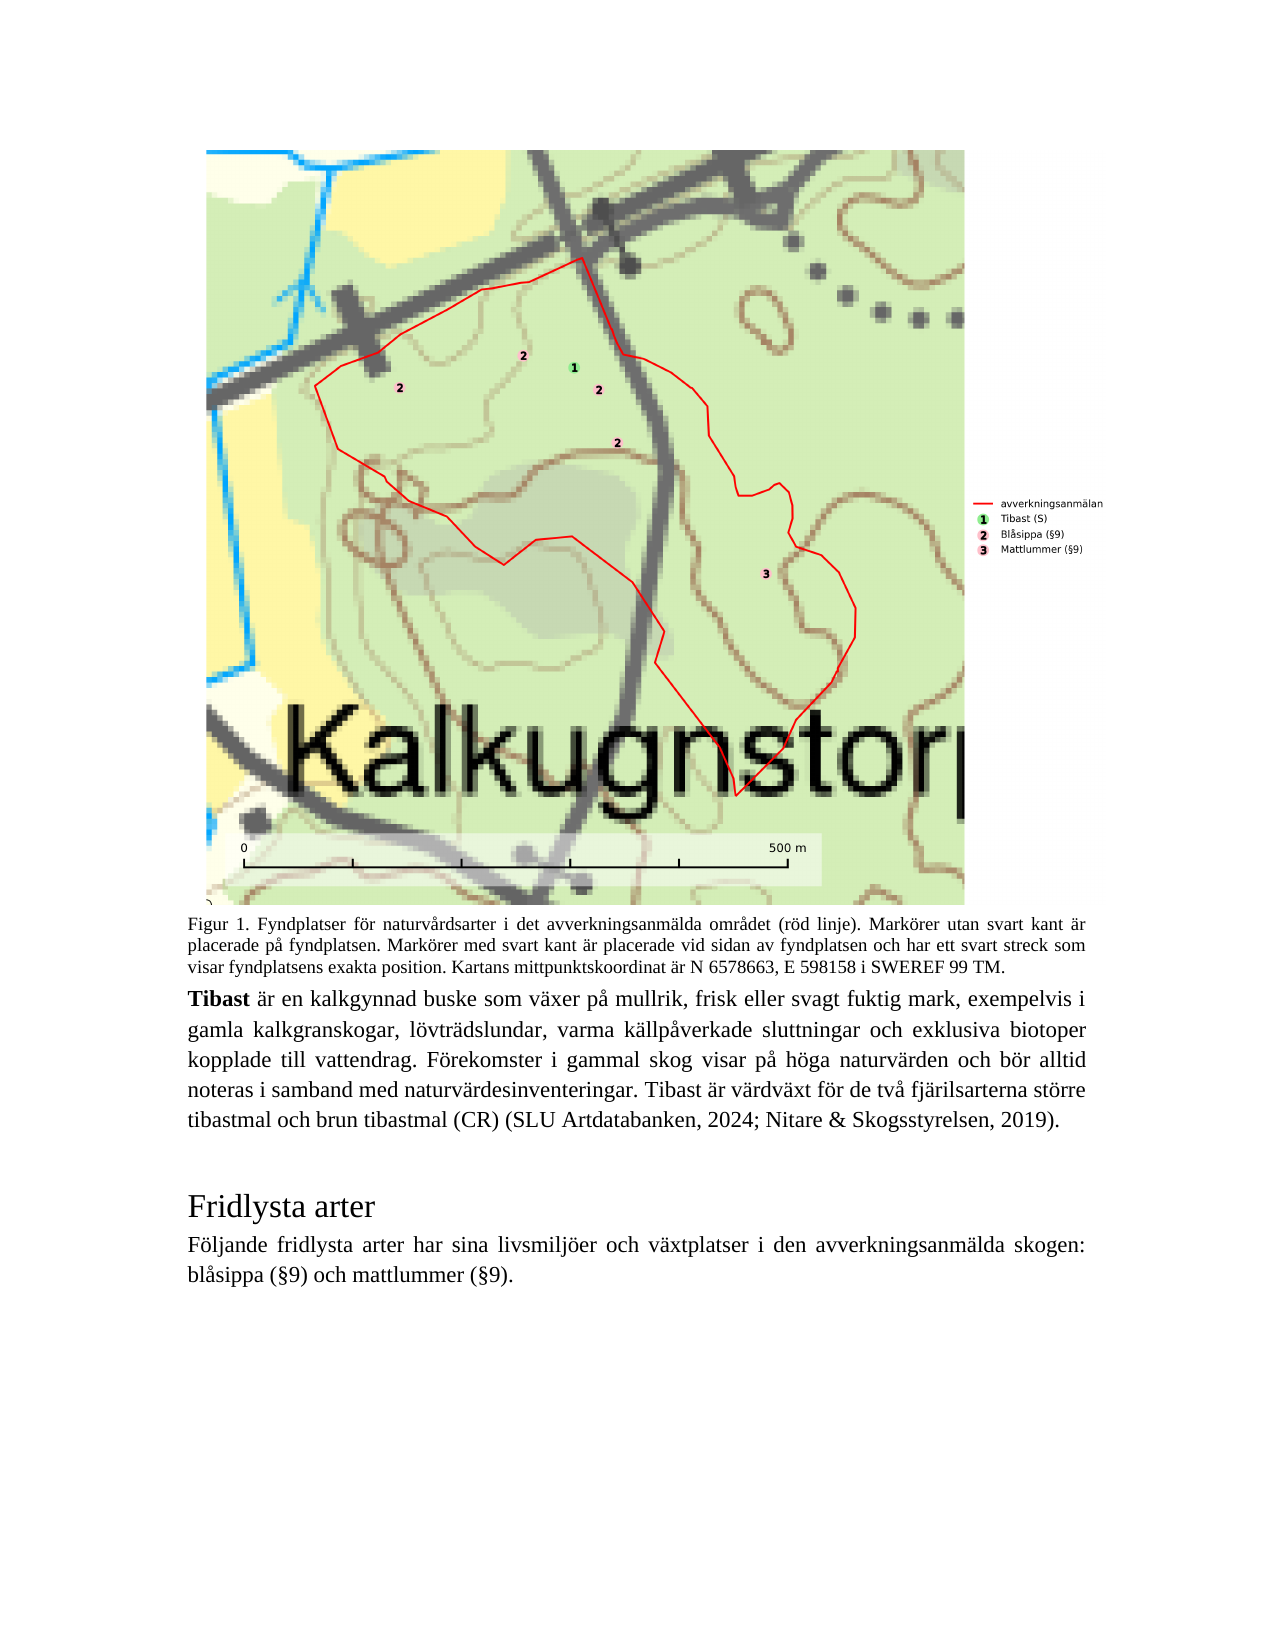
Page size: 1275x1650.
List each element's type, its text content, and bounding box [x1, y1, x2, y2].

picture [206, 150, 1107, 905]
text Tibast är en kalkgynnad buske som växer på mullrik, frisk eller svagt fuktig mark, exempelvis i gamla kalkgranskogar, lövträdslundar, varma källpåverkade sluttningar och exklusiva biotoper kopplade till vattendrag. Förekomster i gammal skog visar på höga naturvärden och bör alltid noteras i samband med naturvärdesinventeringar. Tibast är värdväxt för de två fjärilsarterna större tibastmal och brun tibastmal (CR) (SLU Artdatabanken, 2024; Nitare & Skogsstyrelsen, 2019). [187, 986, 1087, 1133]
subtitle Fridlysta arter [187, 1187, 1087, 1225]
text Figur 1. Fyndplatser för naturvårdsarter i det avverkningsanmälda området (röd linje). Markörer utan svart kant är placerade på fyndplatsen. Markörer med svart kant är placerade vid sidan av fyndplatsen och har ett svart streck som visar fyndplatsens exakta position. Kartans mittpunktskoordinat är N 6578663, E 598158 i SWEREF 99 TM. [187, 912, 1087, 977]
text Följande fridlysta arter har sina livsmiljöer och växtplatser i den avverkningsanmälda skogen: blåsippa (§9) och mattlummer (§9). [187, 1231, 1087, 1287]
